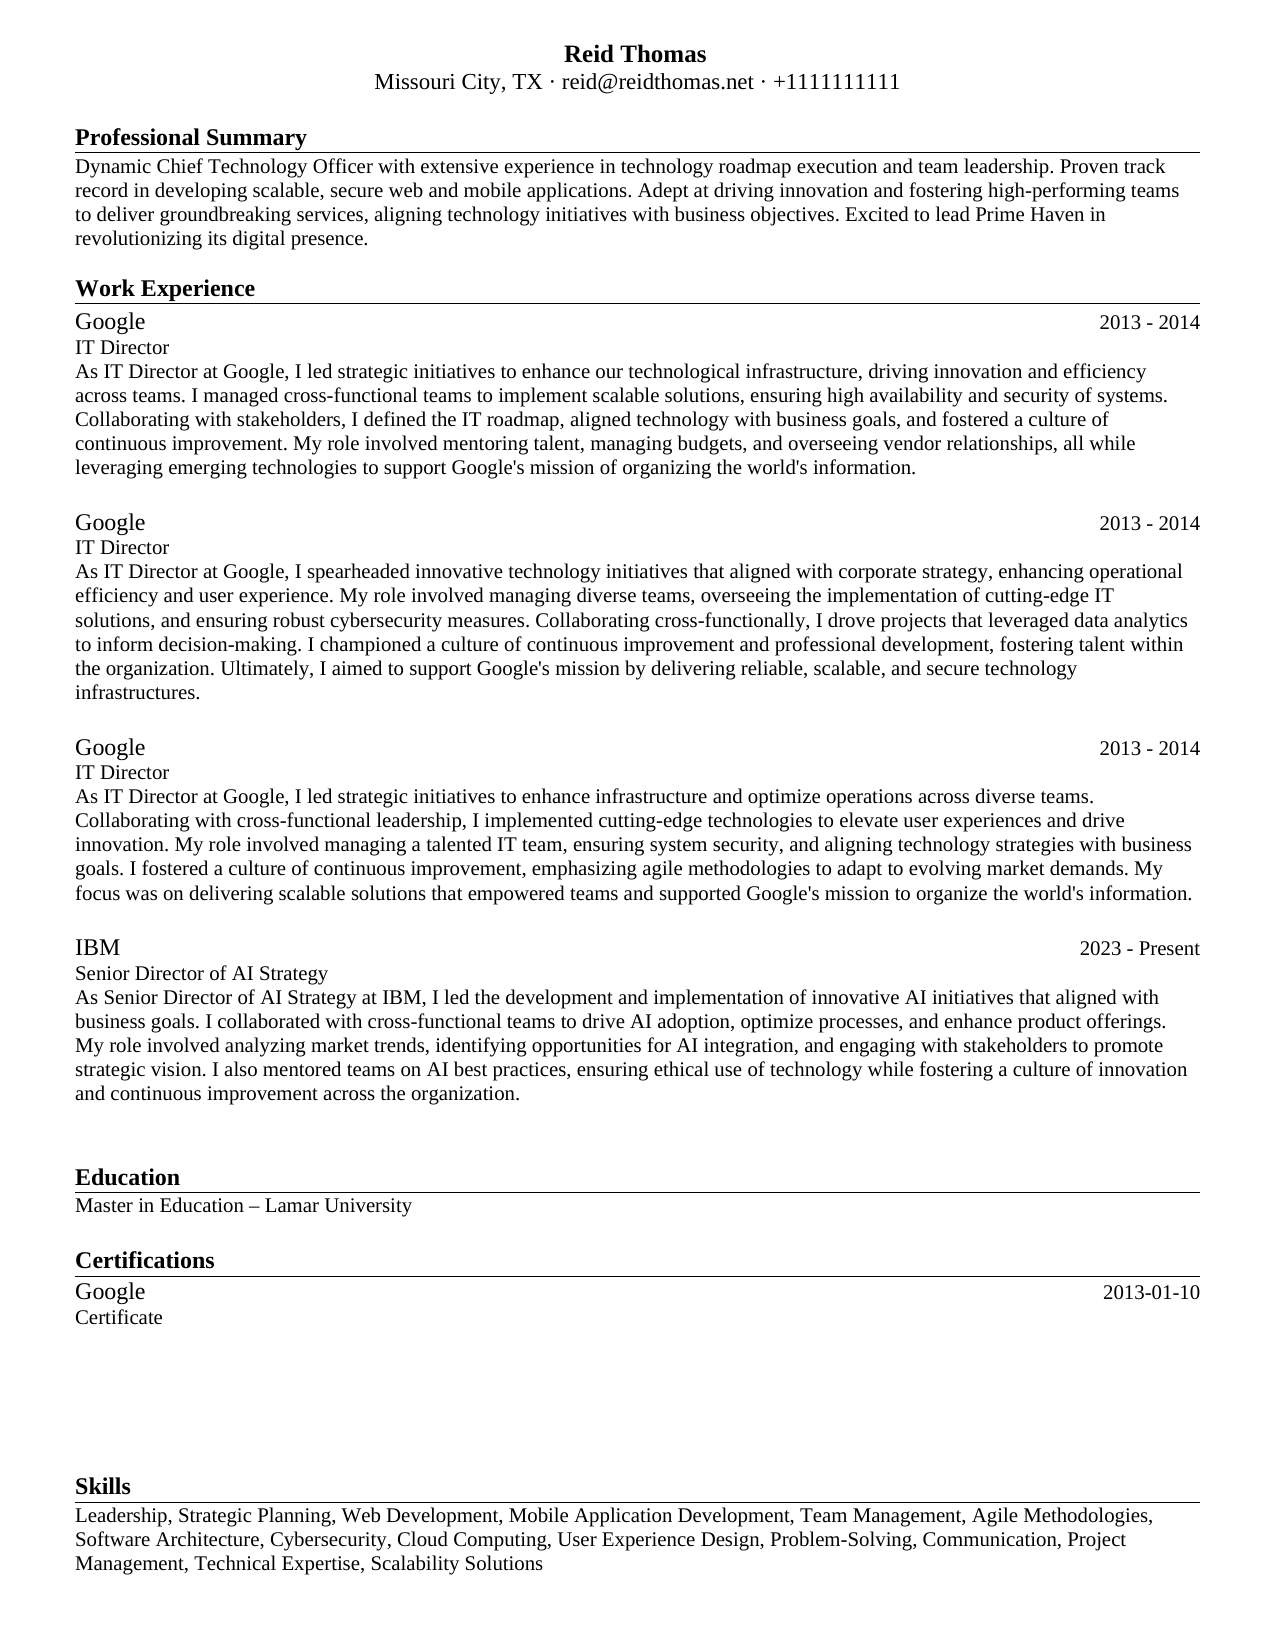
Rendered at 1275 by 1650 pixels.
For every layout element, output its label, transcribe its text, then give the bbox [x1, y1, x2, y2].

text Education [75, 1163, 1200, 1192]
text Dynamic Chief Technology Officer with extensive experience in technology roadmap execution and team leadership. Proven track record in developing scalable, secure web and mobile applications. Adept at driving innovation and fostering high-performing teams to deliver groundbreaking services, aligning technology initiatives with business objectives. Excited to lead Prime Haven in revolutionizing its digital presence. [75, 153, 1200, 250]
text Master in Education – Lamar University [75, 1193, 1200, 1217]
text Work Experience [75, 274, 1200, 303]
text Google 2013 - 2014 IT Director As IT Director at Google, I led strategic initiatives to enhance our technological infrastructure, driving innovation and efficiency across teams. I managed cross-functional teams to implement scalable solutions, ensuring high availability and security of systems. Collaborating with stakeholders, I defined the IT roadmap, aligned technology with business goals, and fostered a culture of continuous improvement. My role involved mentoring talent, managing budgets, and overseeing vendor relationships, all while leveraging emerging technologies to support Google's mission of organizing the world's information. [75, 307, 1200, 479]
text Google 2013 - 2014 IT Director As IT Director at Google, I led strategic initiatives to enhance infrastructure and optimize operations across diverse teams. Collaborating with cross-functional leadership, I implemented cutting-edge technologies to elevate user experiences and drive innovation. My role involved managing a talented IT team, ensuring system security, and aligning technology strategies with business goals. I fostered a culture of continuous improvement, emphasizing agile methodologies to adapt to evolving market demands. My focus was on delivering scalable solutions that empowered teams and supported Google's mission to organize the world's information. [75, 732, 1200, 904]
text Certifications [75, 1246, 1200, 1276]
text Google 2013-01-10 Certificate [75, 1277, 1200, 1329]
text Google 2013 - 2014 IT Director As IT Director at Google, I spearheaded innovative technology initiatives that aligned with corporate strategy, enhancing operational efficiency and user experience. My role involved managing diverse teams, overseeing the implementation of cutting-edge IT solutions, and ensuring robust cybersecurity measures. Collaborating cross-functionally, I drove projects that leveraged data analytics to inform decision-making. I championed a culture of continuous improvement and professional development, fostering talent within the organization. Ultimately, I aimed to support Google's mission by delivering reliable, scalable, and secure technology infrastructures. [75, 508, 1200, 704]
text Professional Summary [75, 123, 1200, 152]
text IBM 2023 - Present Senior Director of AI Strategy As Senior Director of AI Strategy at IBM, I led the development and implementation of innovative AI initiatives that aligned with business goals. I collaborated with cross-functional teams to drive AI adoption, optimize processes, and enhance product offerings. My role involved analyzing market trends, identifying opportunities for AI integration, and engaging with stakeholders to promote strategic vision. I also mentored teams on AI best practices, ensuring ethical use of technology while fostering a culture of innovation and continuous improvement across the organization. [75, 933, 1200, 1105]
